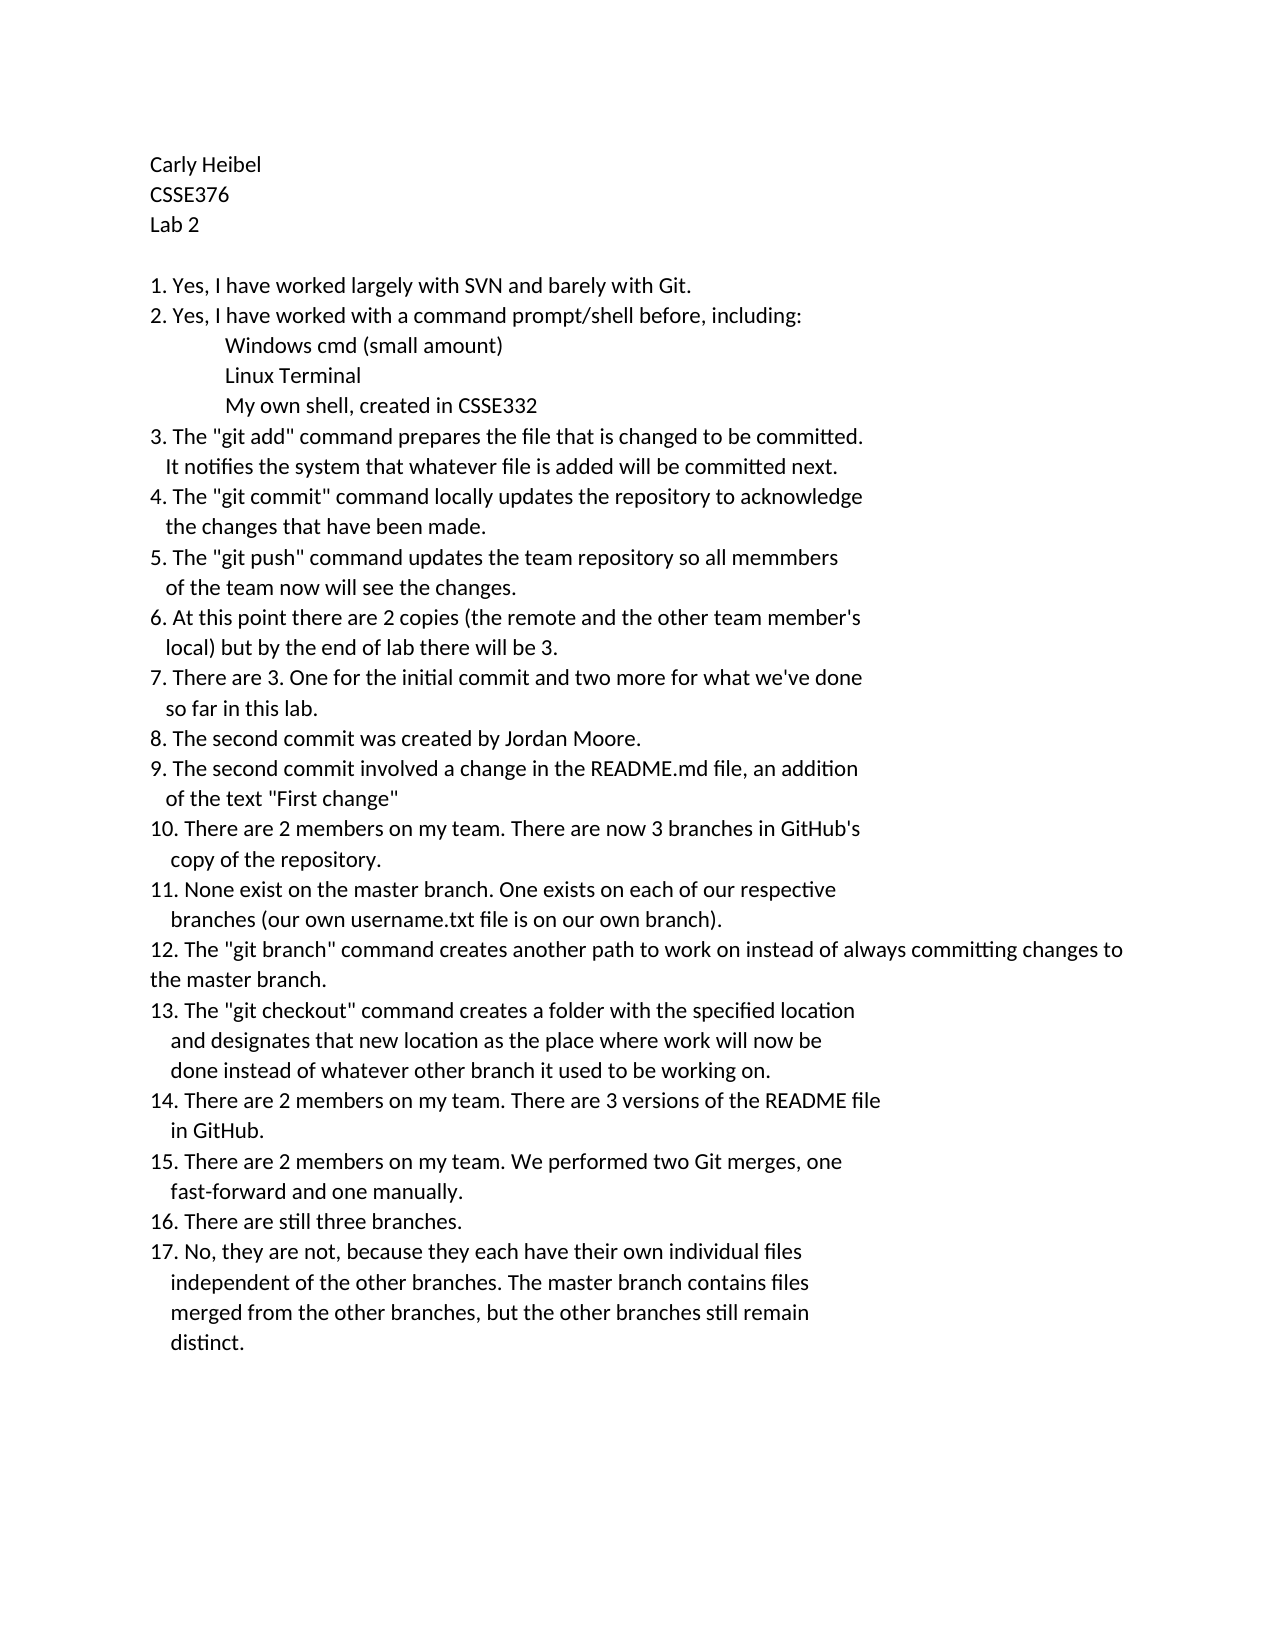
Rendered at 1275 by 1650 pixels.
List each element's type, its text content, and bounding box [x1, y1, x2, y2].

text done instead of whatever other branch it used to be working on. [150, 1056, 1125, 1084]
text of the text "First change" [150, 784, 1125, 812]
text 13. The "git checkout" command creates a folder with the specified location [150, 996, 1125, 1024]
text merged from the other branches, but the other branches still remain [150, 1298, 1125, 1326]
text local) but by the end of lab there will be 3. [150, 633, 1125, 661]
text the changes that have been made. [150, 512, 1125, 541]
text CSSE376 [150, 180, 1125, 208]
text 10. There are 2 members on my team. There are now 3 branches in GitHub's [150, 814, 1125, 843]
text 6. At this point there are 2 copies (the remote and the other team member's [150, 603, 1125, 631]
text 3. The "git add" command prepares the file that is changed to be committed. [150, 422, 1125, 450]
text branches (our own username.txt file is on our own branch). [150, 905, 1125, 933]
text 8. The second commit was created by Jordan Moore. [150, 724, 1125, 752]
text 1. Yes, I have worked largely with SVN and barely with Git. [150, 271, 1125, 299]
text It notifies the system that whatever file is added will be committed next. [150, 452, 1125, 480]
text 4. The "git commit" command locally updates the repository to acknowledge [150, 482, 1125, 510]
text 15. There are 2 members on my team. We performed two Git merges, one [150, 1147, 1125, 1175]
text Carly Heibel [150, 150, 1125, 178]
text so far in this lab. [150, 694, 1125, 722]
text 2. Yes, I have worked with a command prompt/shell before, including: [150, 301, 1125, 329]
text 5. The "git push" command updates the team repository so all memmbers [150, 543, 1125, 571]
text Lab 2 [150, 210, 1125, 238]
text and designates that new location as the place where work will now be [150, 1026, 1125, 1054]
text 7. There are 3. One for the initial commit and two more for what we've done [150, 663, 1125, 692]
text Windows cmd (small amount) [150, 331, 1125, 359]
text copy of the repository. [150, 845, 1125, 873]
text 14. There are 2 members on my team. There are 3 versions of the README file [150, 1086, 1125, 1114]
text distinct. [150, 1328, 1125, 1356]
text 12. The "git branch" command creates another path to work on instead of always committing changes to the master branch. [150, 935, 1125, 994]
text of the team now will see the changes. [150, 573, 1125, 601]
text 17. No, they are not, because they each have their own individual files [150, 1237, 1125, 1266]
text in GitHub. [150, 1117, 1125, 1145]
text independent of the other branches. The master branch contains files [150, 1268, 1125, 1296]
text 16. There are still three branches. [150, 1207, 1125, 1235]
text fast-forward and one manually. [150, 1177, 1125, 1205]
text My own shell, created in CSSE332 [150, 392, 1125, 420]
text 9. The second commit involved a change in the README.md file, an addition [150, 754, 1125, 782]
text 11. None exist on the master branch. One exists on each of our respective [150, 875, 1125, 903]
text Linux Terminal [150, 361, 1125, 389]
